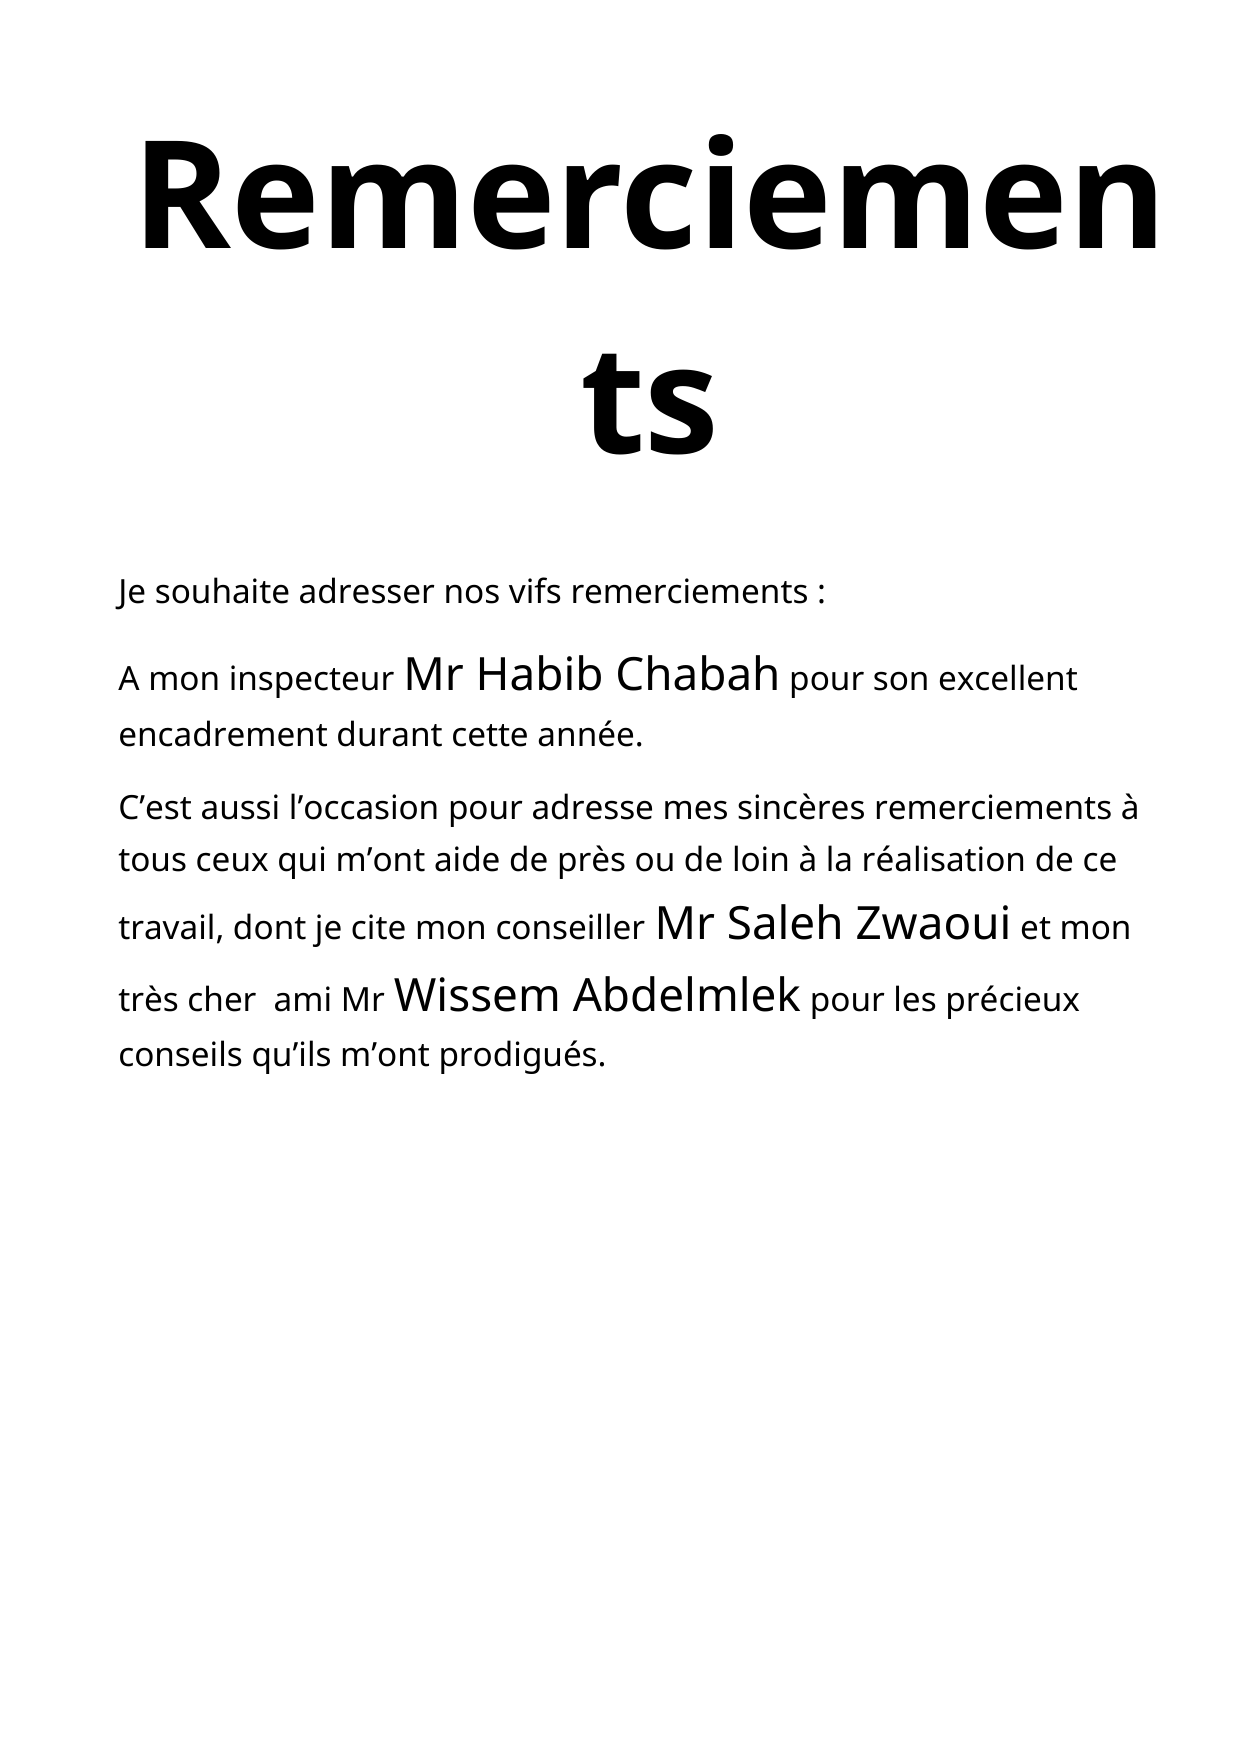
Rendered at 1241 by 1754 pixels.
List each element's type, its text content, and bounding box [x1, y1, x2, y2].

text C’est aussi l’occasion pour adresse mes sincères remerciements à tous ceux qui m’ont aide de près ou de loin à la réalisation de ce travail, dont je cite mon conseiller Mr Saleh Zwaoui et mon très cher ami Mr Wissem Abdelmlek pour les précieux conseils qu’ils m’ont prodigués. [118, 783, 1181, 1077]
subtitle Remerciements [118, 89, 1181, 497]
text Je souhaite adresser nos vifs remerciements : [118, 568, 1181, 614]
text A mon inspecteur Mr Habib Chabah pour son excellent encadrement durant cette année. [118, 641, 1181, 756]
